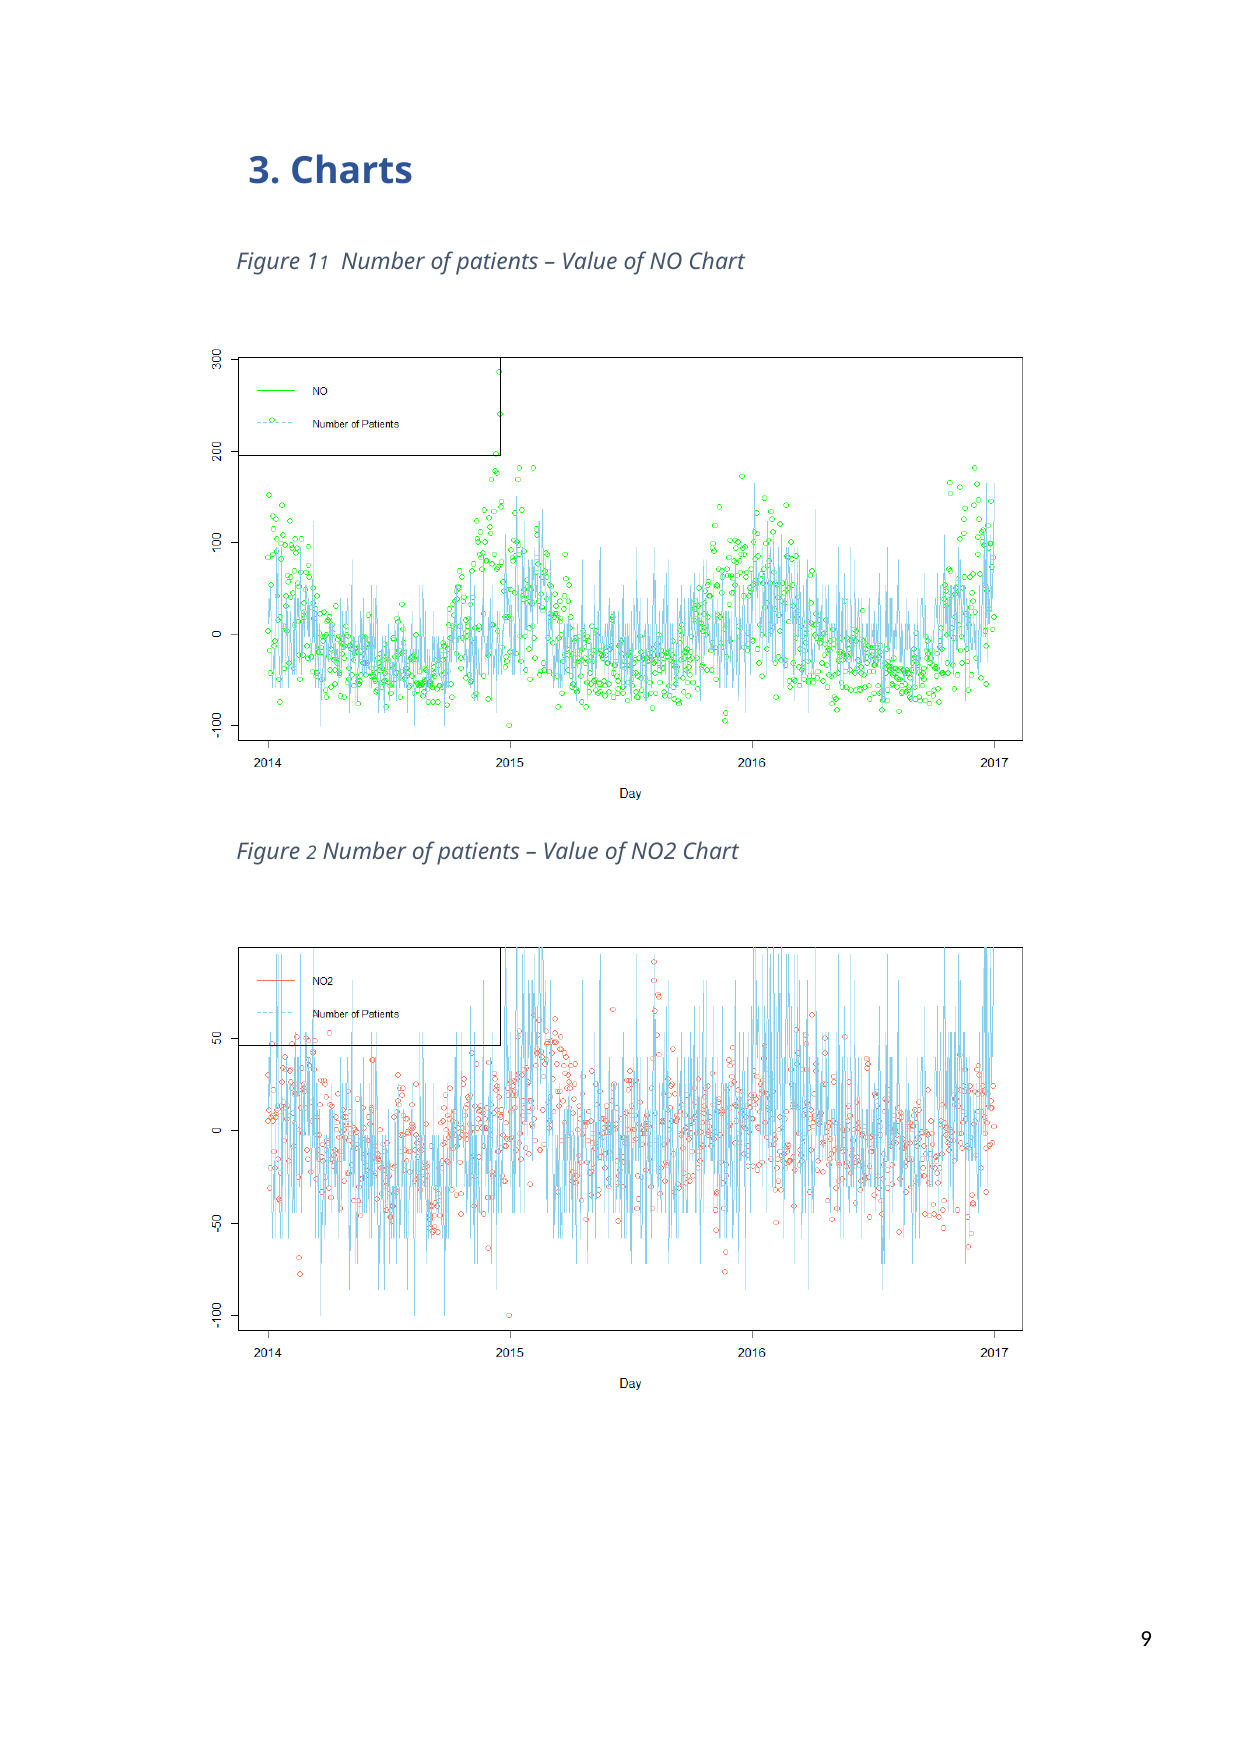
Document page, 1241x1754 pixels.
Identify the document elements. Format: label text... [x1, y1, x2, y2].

picture [177, 296, 1053, 816]
text Figure 1 Number of patients – Value of NO Chart [177, 245, 1152, 276]
text Figure 2 Number of patients – Value of NO2 Chart [177, 834, 1152, 866]
subtitle 3. Charts [248, 143, 1152, 194]
picture [177, 886, 1053, 1406]
